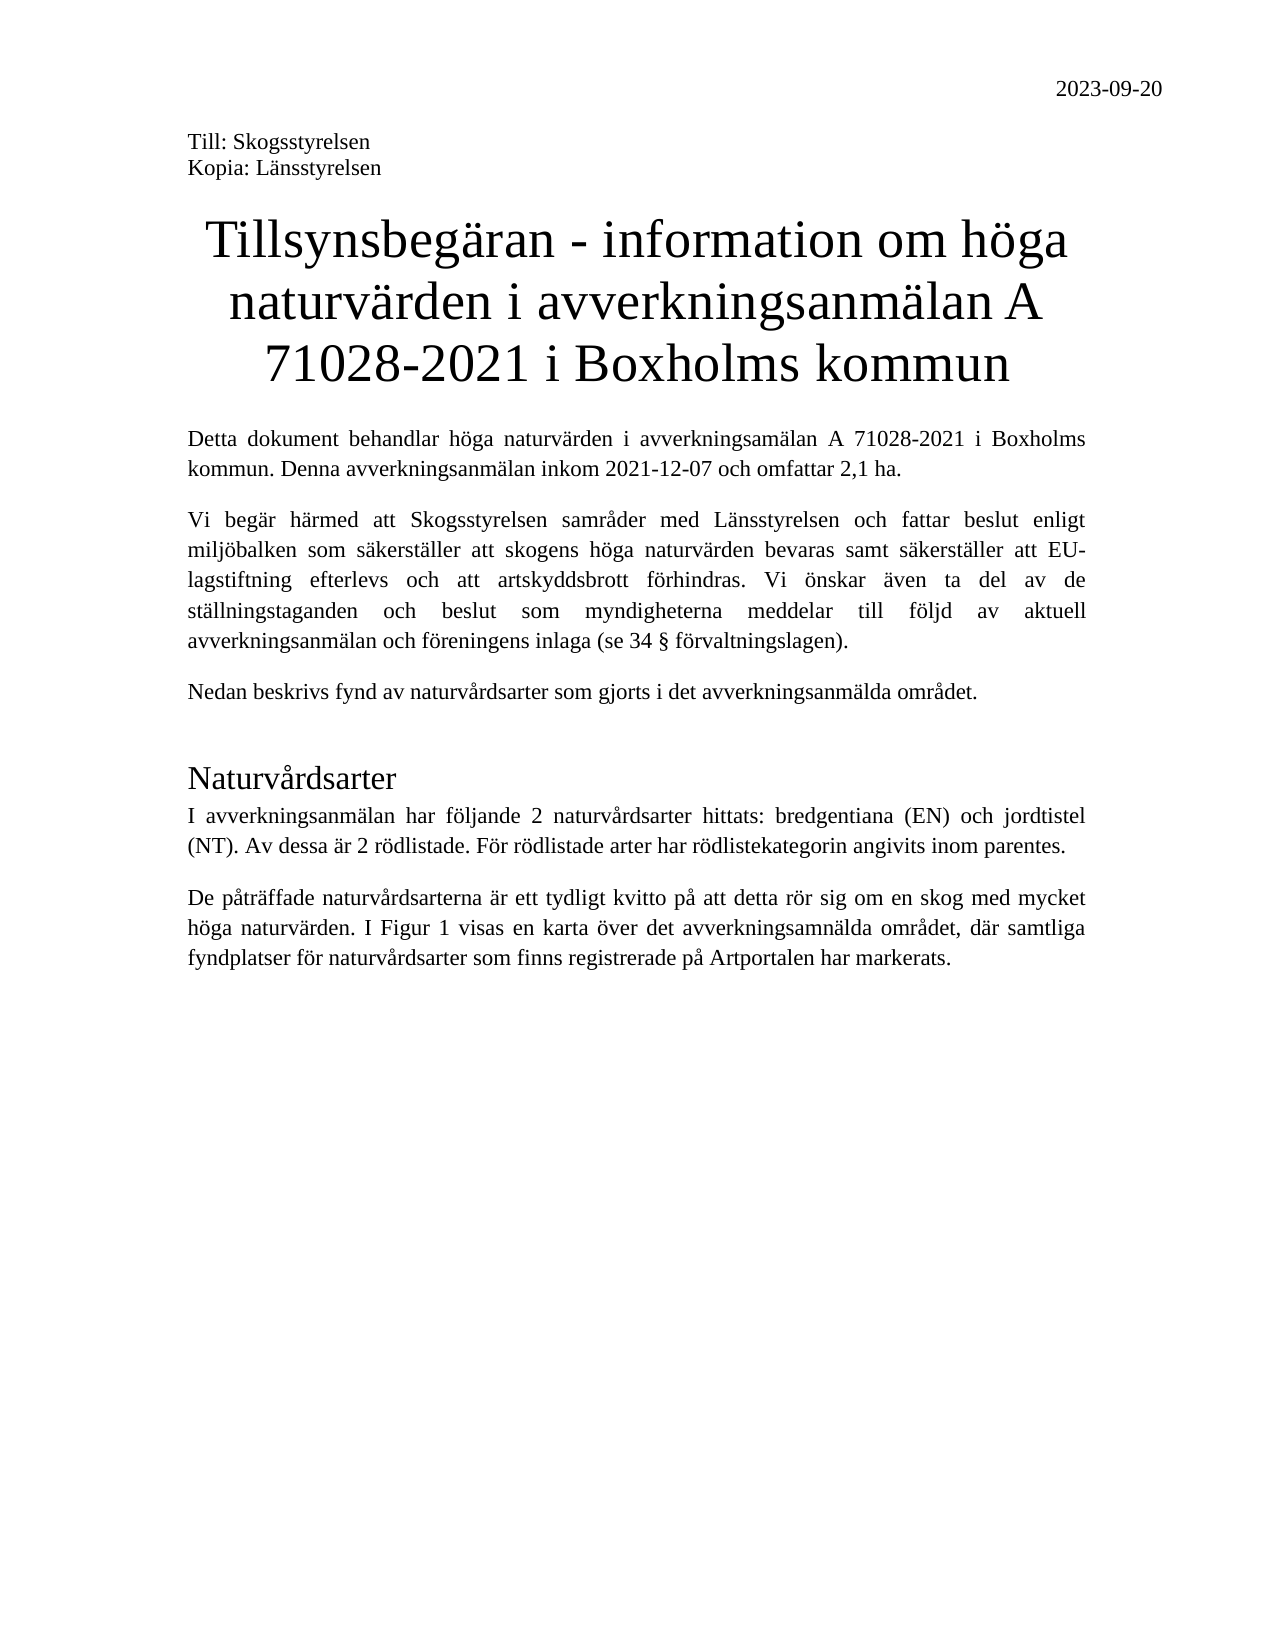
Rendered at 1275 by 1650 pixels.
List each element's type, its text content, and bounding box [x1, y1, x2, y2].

text De påträffade naturvårdsarterna är ett tydligt kvitto på att detta rör sig om en skog med mycket höga naturvärden. I Figur 1 visas en karta över det avverkningsamnälda området, där samtliga fyndplatser för naturvårdsarter som finns registrerade på Artportalen har markerats. [187, 883, 1087, 970]
subtitle Naturvårdsarter [187, 758, 1087, 797]
text Detta dokument behandlar höga naturvärden i avverkningsamälan A 71028-2021 i Boxholms kommun. Denna avverkningsanmälan inkom 2021-12-07 och omfattar 2,1 ha. [187, 425, 1087, 481]
text Nedan beskrivs fynd av naturvårdsarter som gjorts i det avverkningsanmälda området. [187, 678, 1087, 704]
text I avverkningsanmälan har följande 2 naturvårdsarter hittats: bredgentiana (EN) och jordtistel (NT). Av dessa är 2 rödlistade. För rödlistade arter har rödlistekategorin angivits inom parentes. [187, 802, 1087, 859]
text Vi begär härmed att Skogsstyrelsen samråder med Länsstyrelsen och fattar beslut enligt miljöbalken som säkerställer att skogens höga naturvärden bevaras samt säkerställer att EU-lagstiftning efterlevs och att artskyddsbrott förhindras. Vi önskar även ta del av de ställningstaganden och beslut som myndigheterna meddelar till följd av aktuell avverkningsanmälan och föreningens inlaga (se 34 § förvaltningslagen). [187, 506, 1087, 653]
title Tillsynsbegäran - information om höga naturvärden i avverkningsanmälan A 71028-2021 i Boxholms kommun [187, 207, 1087, 394]
